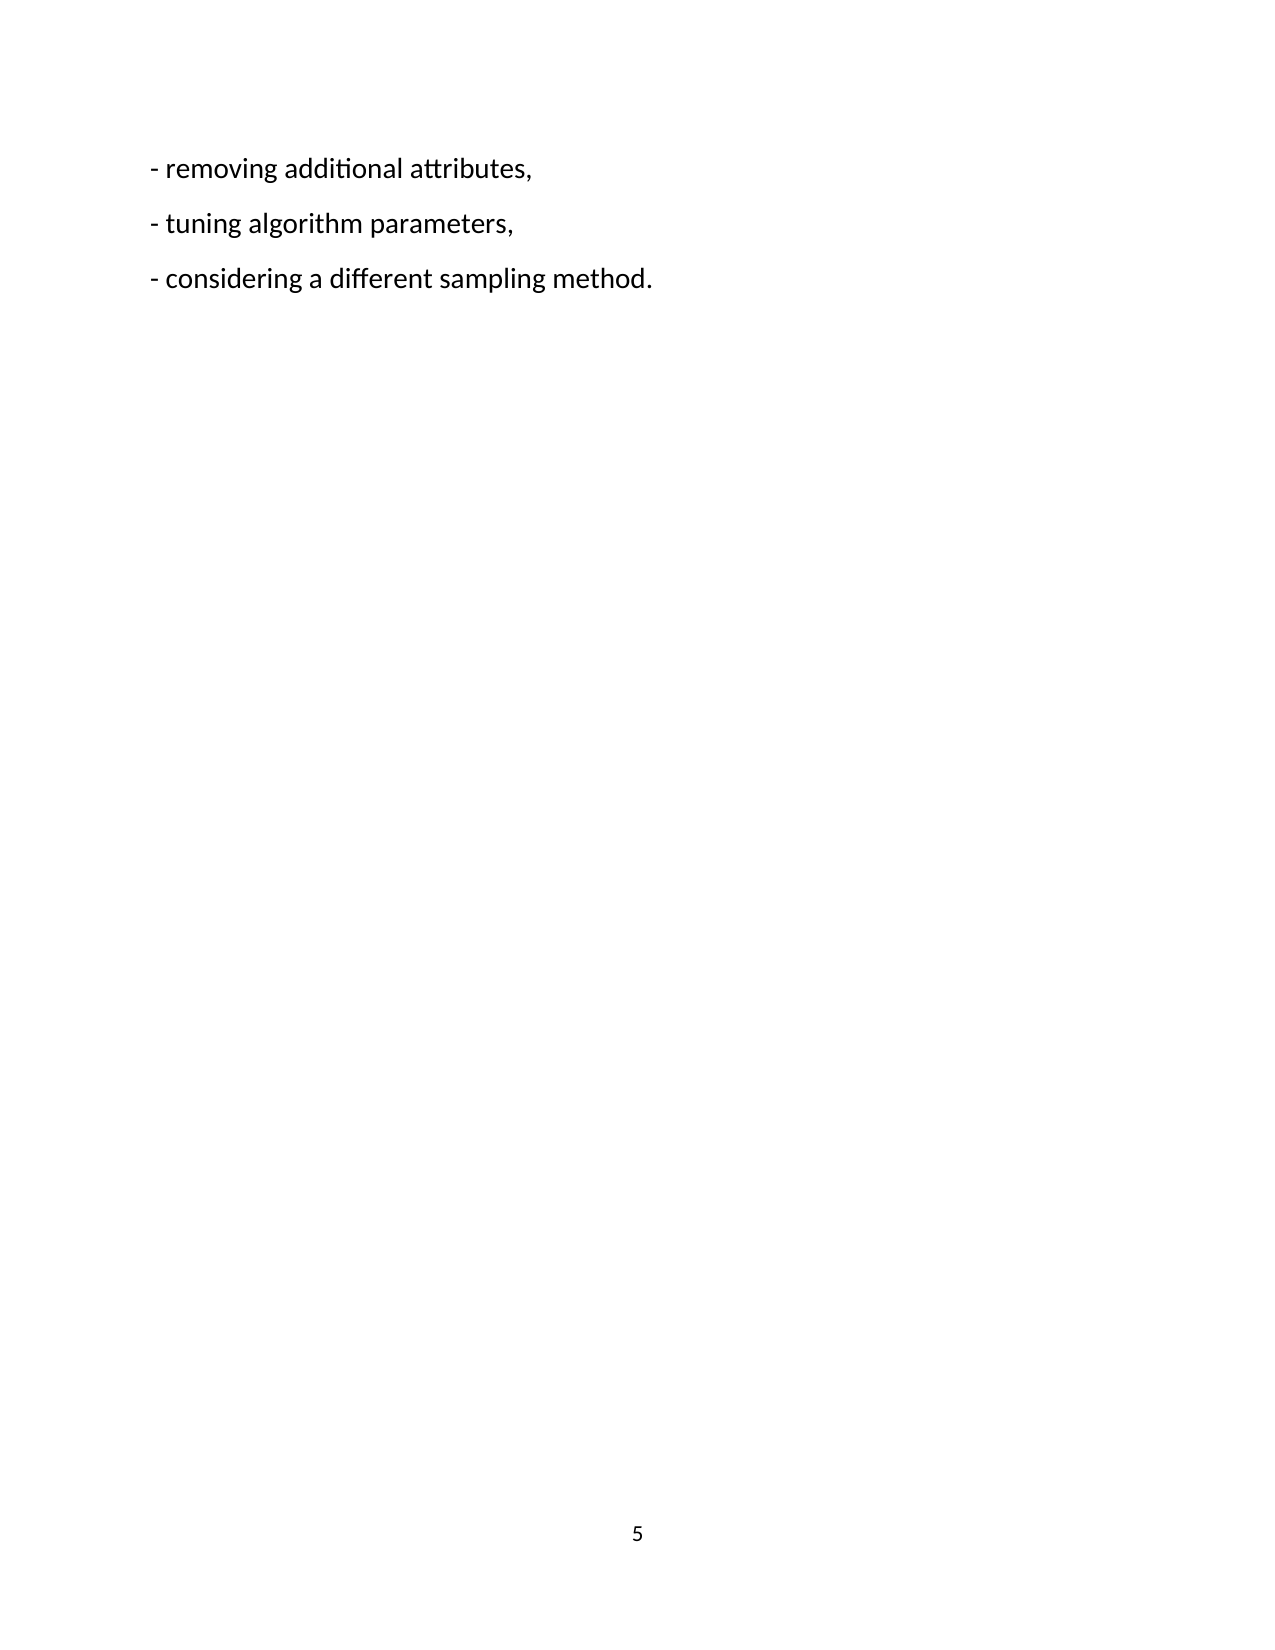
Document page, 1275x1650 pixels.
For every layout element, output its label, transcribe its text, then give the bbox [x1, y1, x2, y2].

text - removing additional attributes, [150, 150, 1125, 186]
text - considering a different sampling method. [150, 260, 1125, 296]
text - tuning algorithm parameters, [150, 205, 1125, 241]
